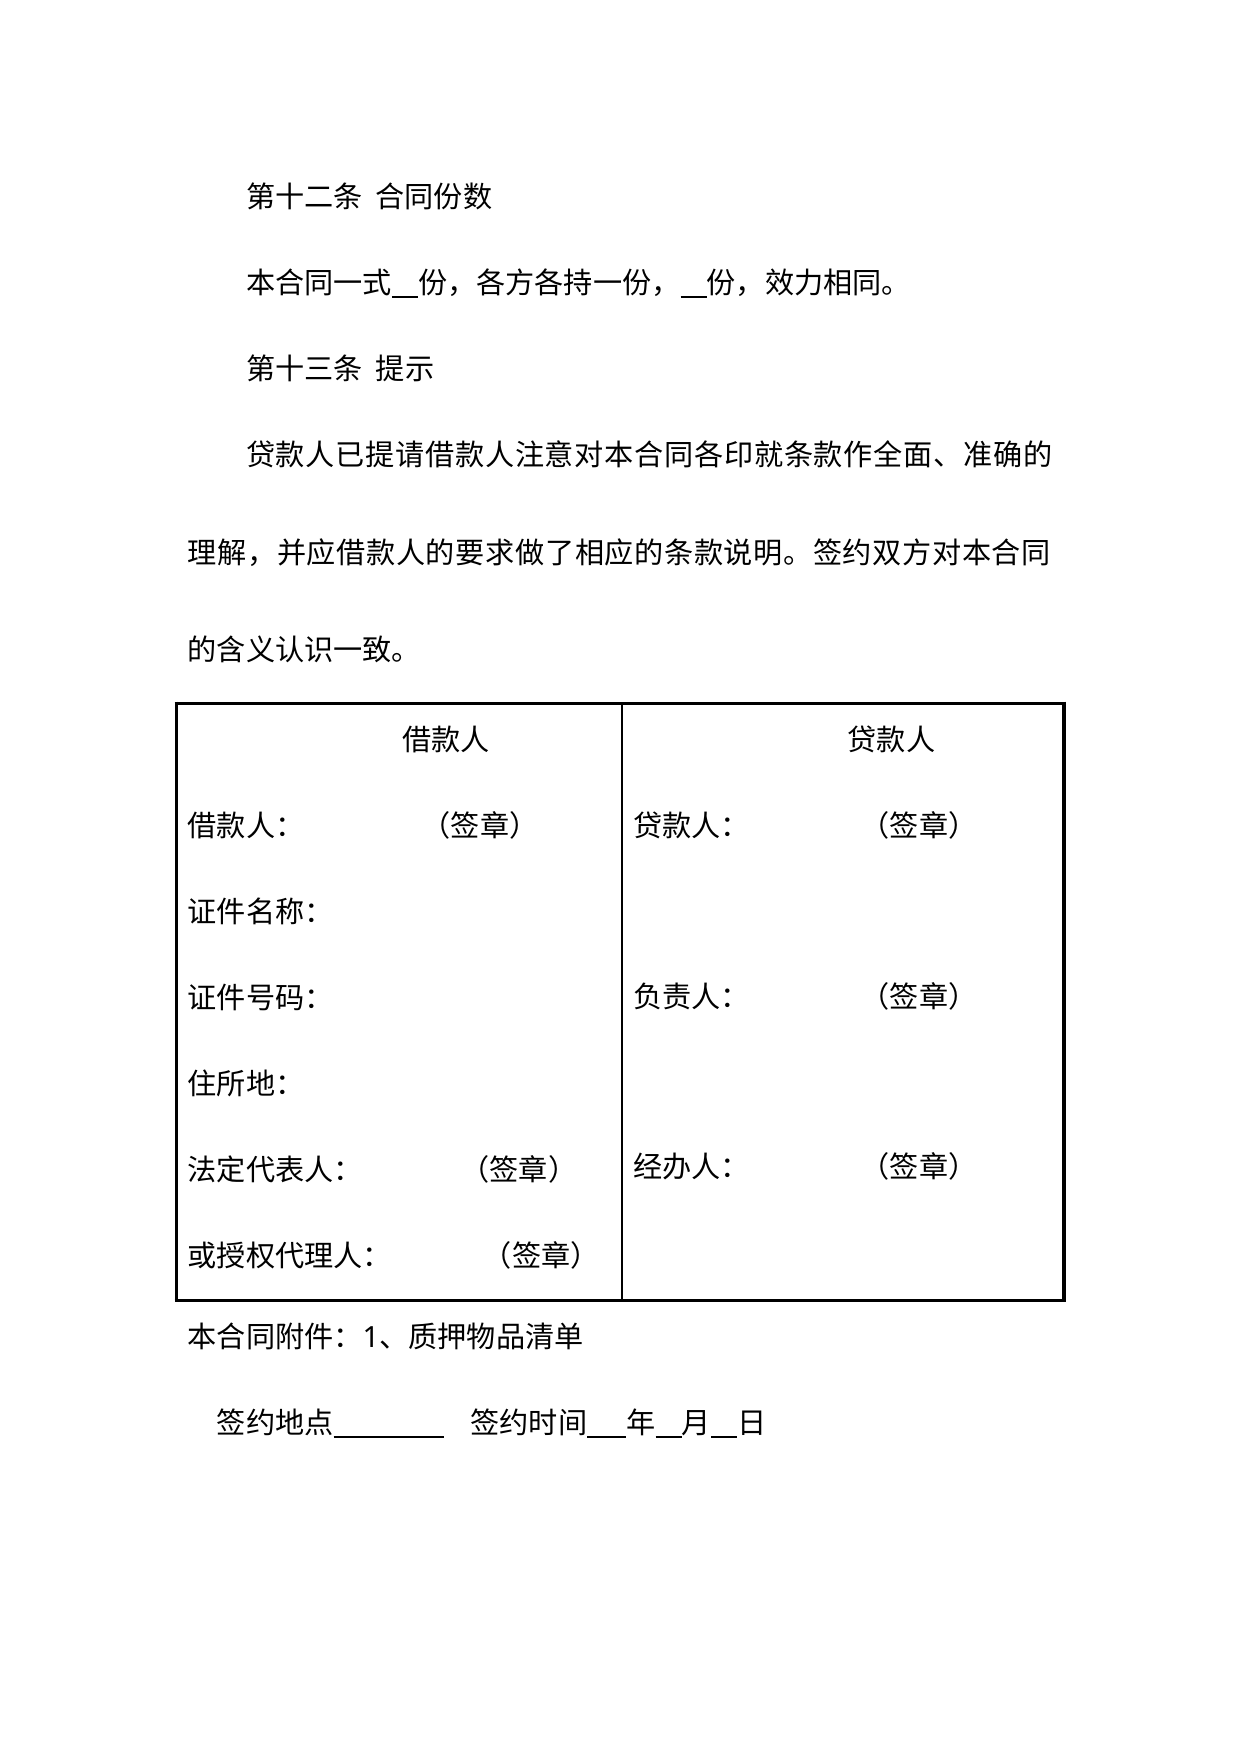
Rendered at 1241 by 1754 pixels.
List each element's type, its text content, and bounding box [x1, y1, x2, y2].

text 第十三条 提示 [187, 334, 1053, 399]
table_header 贷款人 贷款人： （签章） 负责人： （签章） 经办人： （签章） [623, 705, 1062, 1299]
table_header 借款人 借款人： （签章） 证件名称： 证件号码： 住所地： 法定代表人： （签章） 或授权代理人： （签章） [178, 705, 621, 1299]
text 本合同附件：1、质押物品清单 [187, 1302, 1053, 1367]
text 第十二条 合同份数 [187, 162, 1053, 227]
text 贷款人已提请借款人注意对本合同各印就条款作全面、准确的理解，并应借款人的要求做了相应的条款说明。签约双方对本合同的含义认识一致。 [187, 420, 1053, 680]
text 本合同一式 份，各方各持一份， 份，效力相同。 [187, 248, 1053, 313]
text 签约地点 签约时间 年 月 日 [187, 1388, 1053, 1453]
